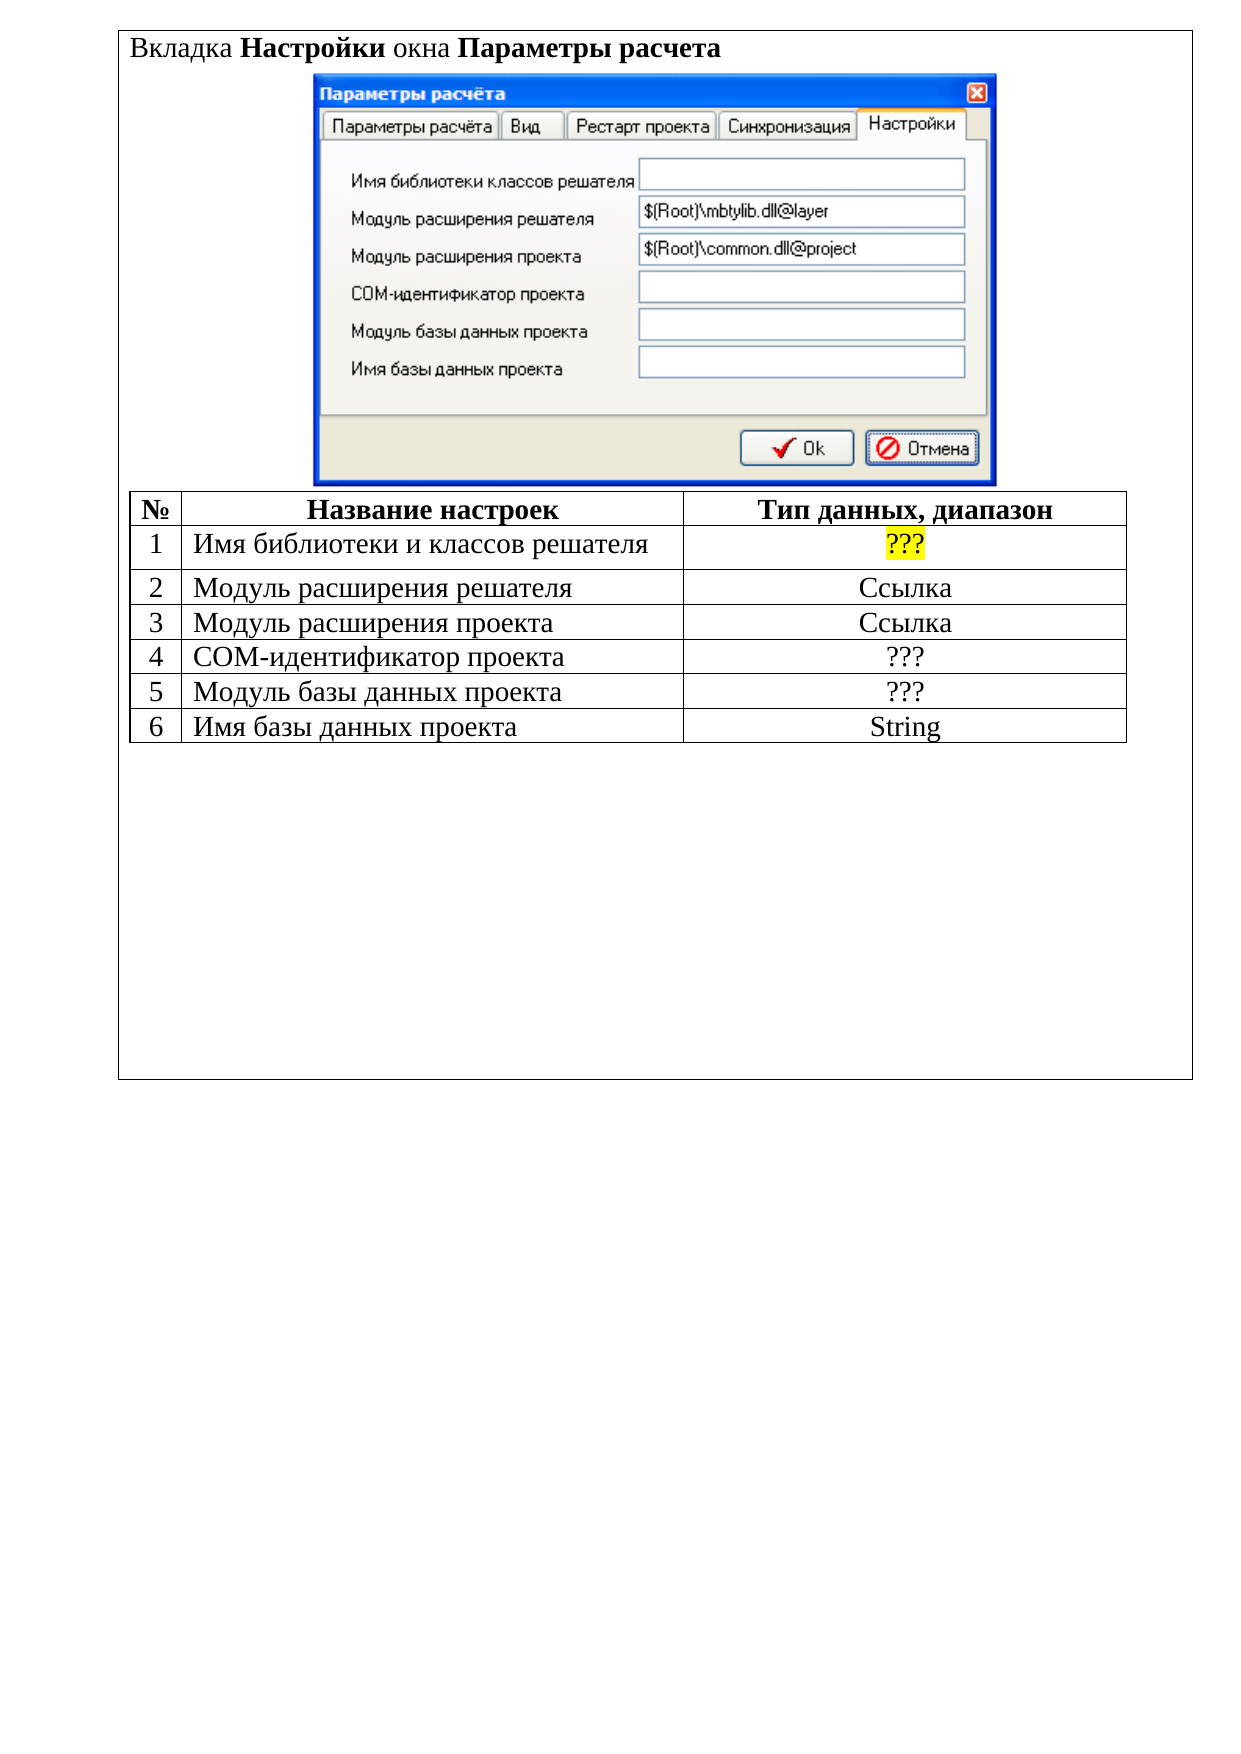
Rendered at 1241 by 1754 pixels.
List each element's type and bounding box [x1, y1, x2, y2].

picture [310, 64, 1000, 491]
table_cell [119, 31, 1192, 1079]
